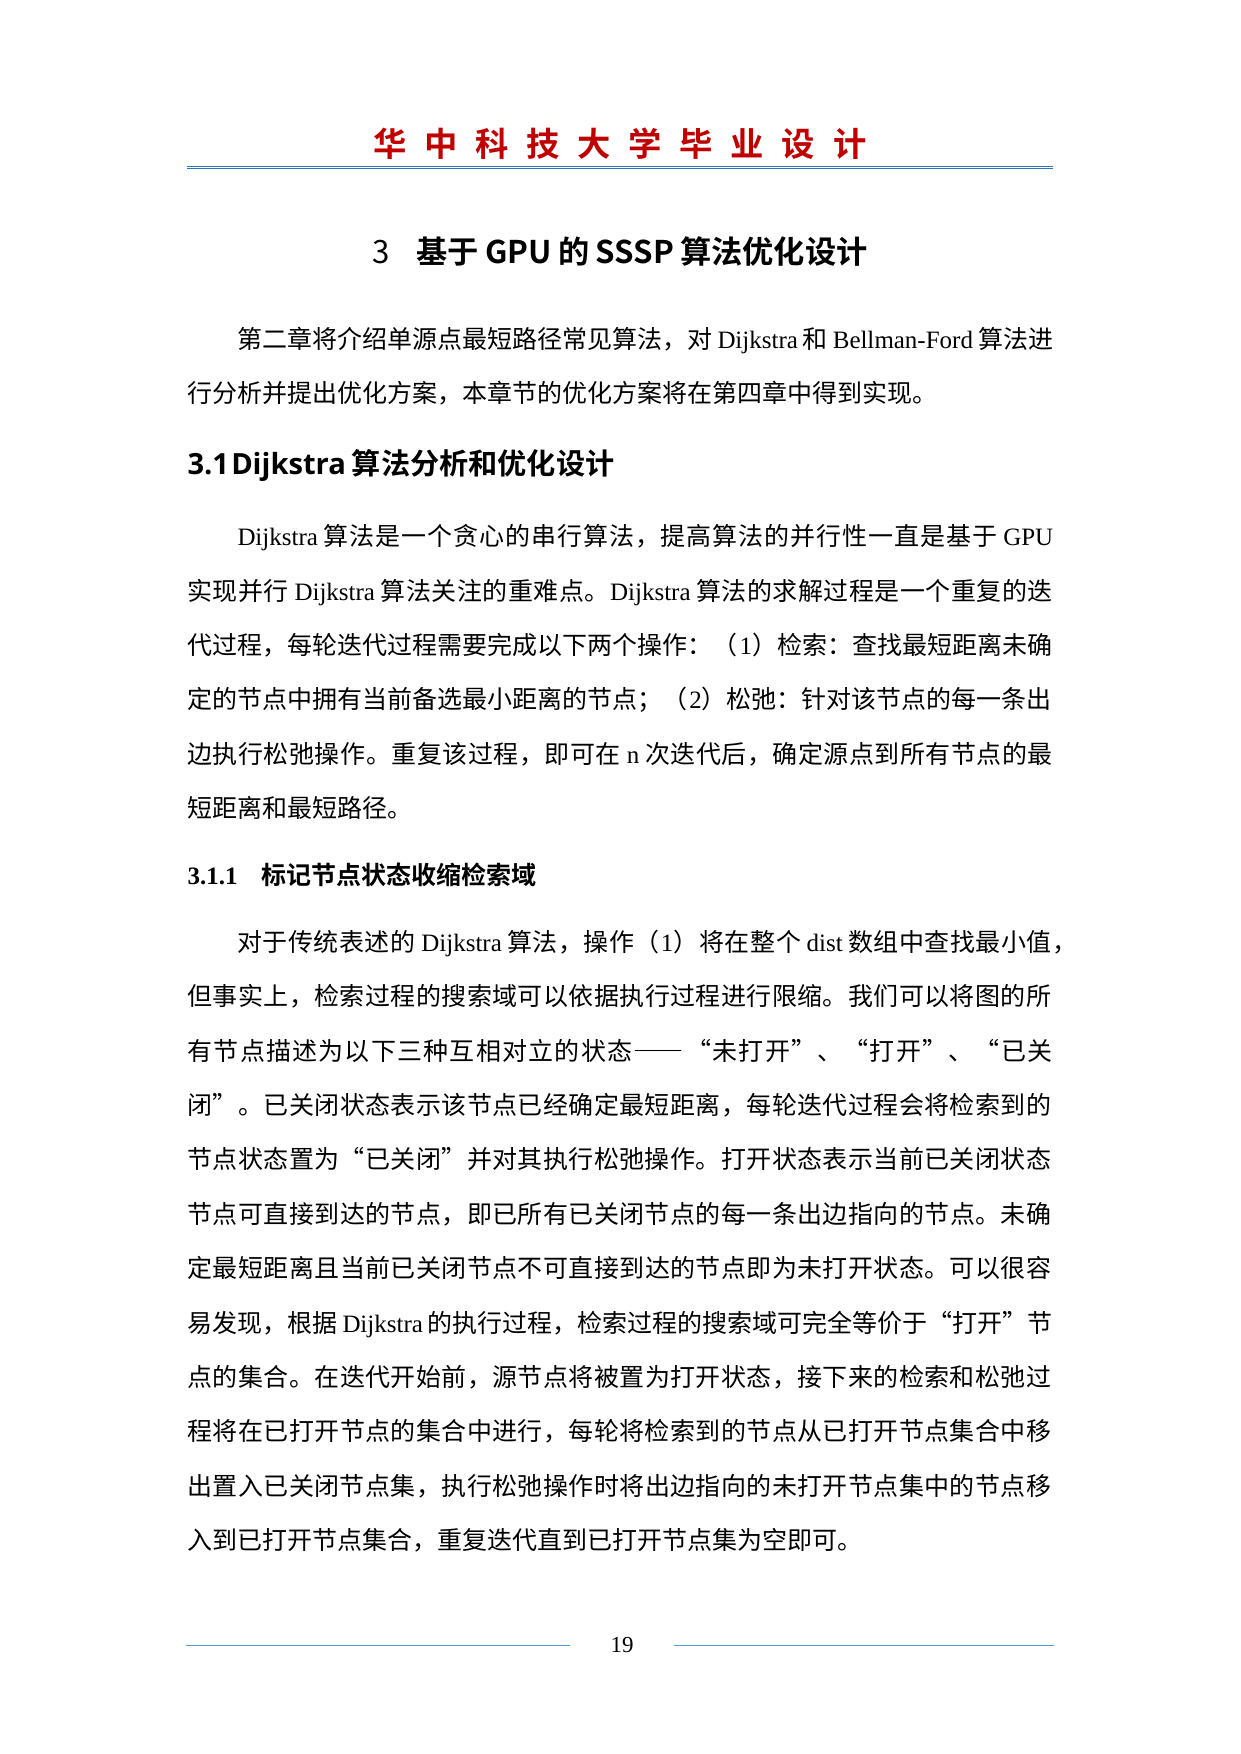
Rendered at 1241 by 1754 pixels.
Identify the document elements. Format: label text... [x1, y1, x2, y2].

subtitle Dijkstra算法分析和优化设计 [187, 441, 1053, 483]
text Dijkstra算法是一个贪心的串行算法，提高算法的并行性一直是基于GPU实现并行Dijkstra算法关注的重难点。Dijkstra算法的求解过程是一个重复的迭代过程，每轮迭代过程需要完成以下两个操作：（1）检索：查找最短距离未确定的节点中拥有当前备选最小距离的节点；（2）松弛：针对该节点的每一条出边执行松弛操作。重复该过程，即可在n次迭代后，确定源点到所有节点的最短距离和最短路径。 [187, 517, 1053, 825]
text 对于传统表述的Dijkstra算法，操作（1）将在整个dist数组中查找最小值，但事实上，检索过程的搜索域可以依据执行过程进行限缩。我们可以将图的所有节点描述为以下三种互相对立的状态——“未打开”、“打开”、“已关闭”。已关闭状态表示该节点已经确定最短距离，每轮迭代过程会将检索到的节点状态置为“已关闭”并对其执行松弛操作。打开状态表示当前已关闭状态节点可直接到达的节点，即已所有已关闭节点的每一条出边指向的节点。未确定最短距离且当前已关闭节点不可直接到达的节点即为未打开状态。可以很容易发现，根据Dijkstra的执行过程，检索过程的搜索域可完全等价于“打开”节点的集合。在迭代开始前，源节点将被置为打开状态，接下来的检索和松弛过程将在已打开节点的集合中进行，每轮将检索到的节点从已打开节点集合中移出置入已关闭节点集，执行松弛操作时将出边指向的未打开节点集中的节点移入到已打开节点集合，重复迭代直到已打开节点集为空即可。 [187, 922, 1053, 1557]
subtitle 标记节点状态收缩检索域 [187, 856, 1053, 892]
subtitle 基于GPU的SSSP算法优化设计 [187, 227, 1053, 272]
text 第二章将介绍单源点最短路径常见算法，对Dijkstra和Bellman-Ford算法进行分析并提出优化方案，本章节的优化方案将在第四章中得到实现。 [187, 319, 1053, 410]
